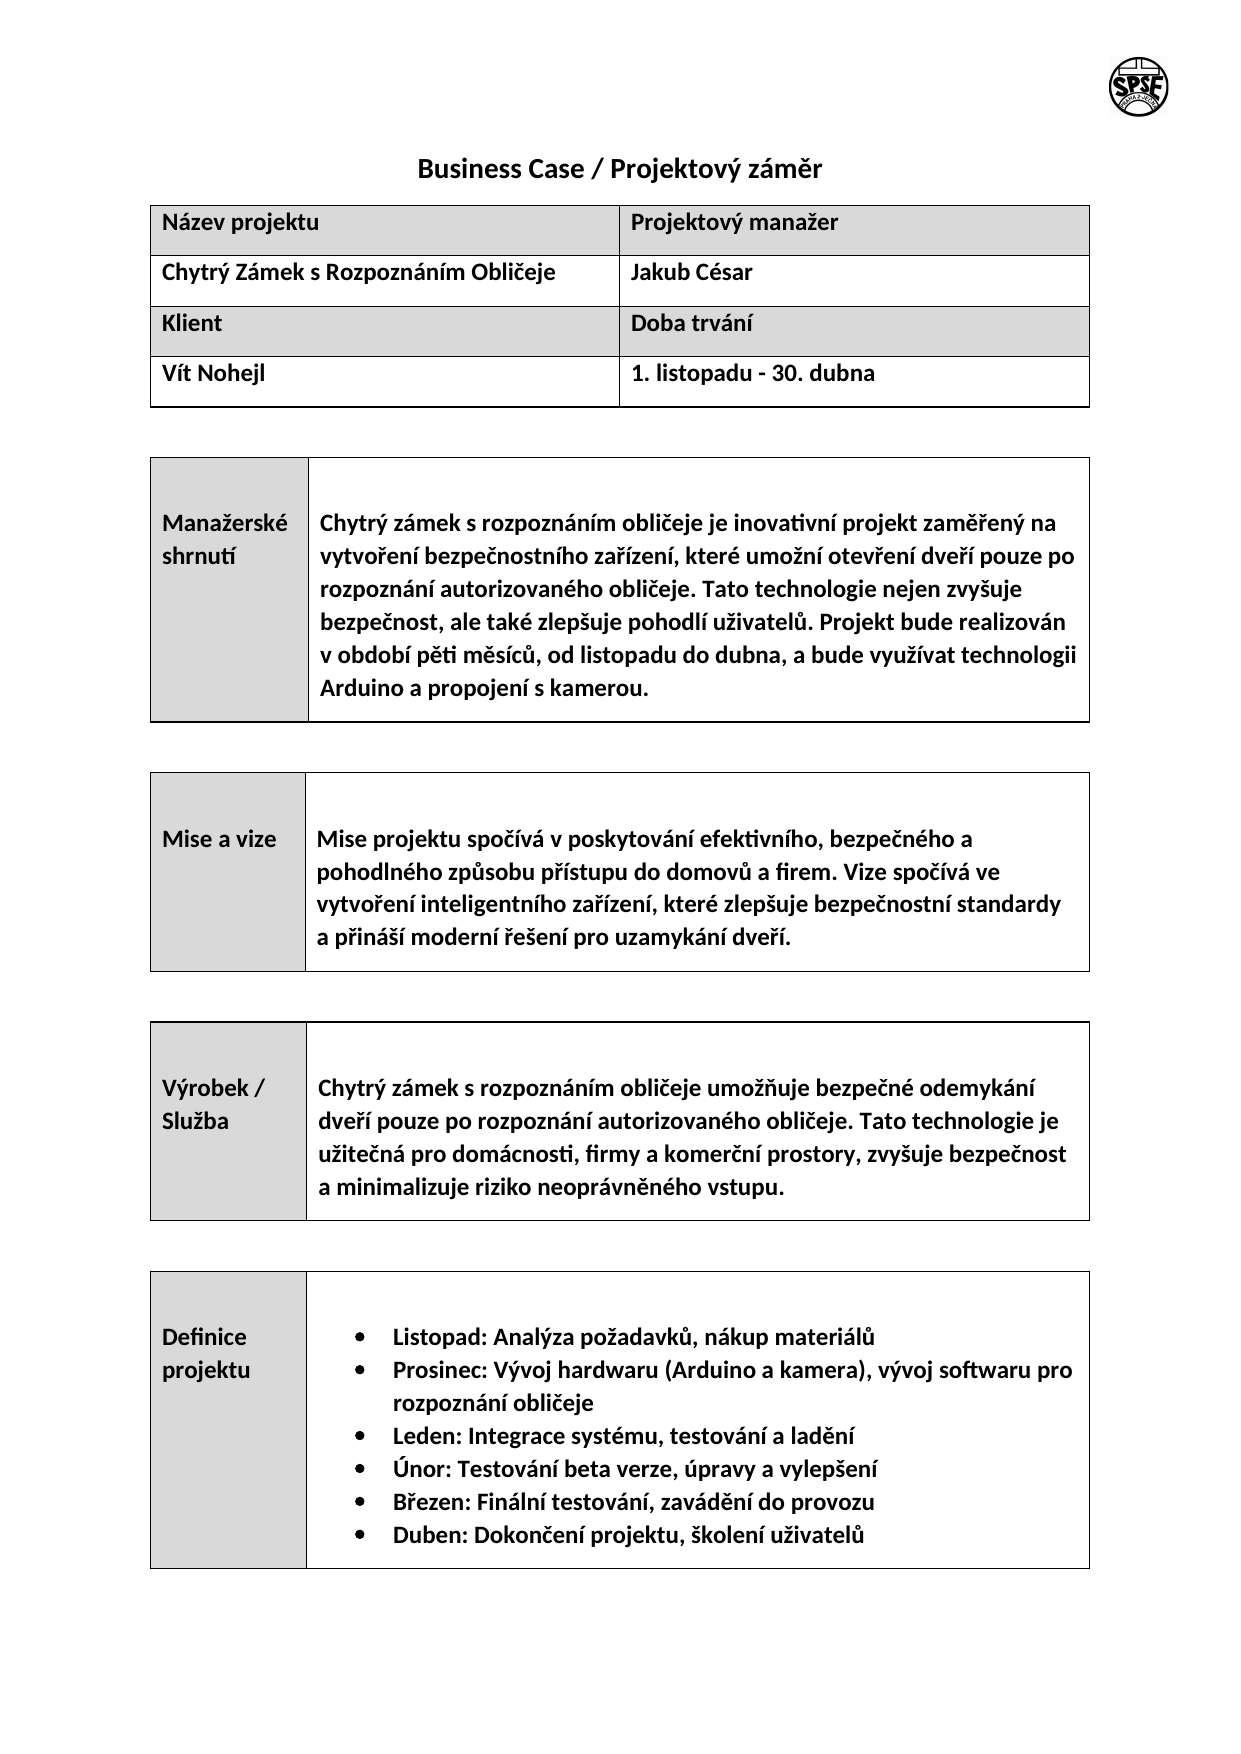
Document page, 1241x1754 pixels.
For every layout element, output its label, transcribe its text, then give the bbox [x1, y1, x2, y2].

table_cell Vít Nohejl [151, 357, 619, 406]
table_cell 1. listopadu - 30. dubna [620, 357, 1089, 406]
table_cell Jakub César [620, 256, 1089, 306]
table_cell Doba trvání [620, 307, 1089, 356]
table_cell Chytrý Zámek s Rozpoznáním Obličeje [151, 256, 619, 306]
table_header Definice projektu [151, 1272, 306, 1568]
table_header Výrobek / Služba [151, 1023, 306, 1220]
table_header Listopad: Analýza požadavků, nákup materiálů Prosinec: Vývoj hardwaru (Arduino a kamera), vývoj softwaru pro rozpoznání obličeje Leden: Integrace systému, testování a ladění Únor: Testování beta verze, úpravy a vylepšení Březen: Finální testování, zavádění do provozu Duben: Dokončení projektu, školení uživatelů [307, 1272, 1089, 1568]
table_cell Klient [151, 307, 619, 356]
picture [1108, 56, 1169, 117]
table_header Chytrý zámek s rozpoznáním obličeje je inovativní projekt zaměřený na vytvoření bezpečnostního zařízení, které umožní otevření dveří pouze po rozpoznání autorizovaného obličeje. Tato technologie nejen zvyšuje bezpečnost, ale také zlepšuje pohodlí uživatelů. Projekt bude realizován v období pěti měsíců, od listopadu do dubna, a bude využívat technologii Arduino a propojení s kamerou. [309, 458, 1089, 721]
text Business Case / Projektový záměr [150, 150, 1090, 186]
table_header Projektový manažer [620, 206, 1089, 255]
table_header Název projektu [151, 206, 619, 255]
table_header Mise a vize [151, 773, 305, 971]
table_header Chytrý zámek s rozpoznáním obličeje umožňuje bezpečné odemykání dveří pouze po rozpoznání autorizovaného obličeje. Tato technologie je užitečná pro domácnosti, firmy a komerční prostory, zvyšuje bezpečnost a minimalizuje riziko neoprávněného vstupu. [307, 1023, 1089, 1220]
table_header Mise projektu spočívá v poskytování efektivního, bezpečného a pohodlného způsobu přístupu do domovů a firem. Vize spočívá ve vytvoření inteligentního zařízení, které zlepšuje bezpečnostní standardy a přináší moderní řešení pro uzamykání dveří. [306, 773, 1089, 971]
table_header Manažerské shrnutí [151, 458, 308, 721]
